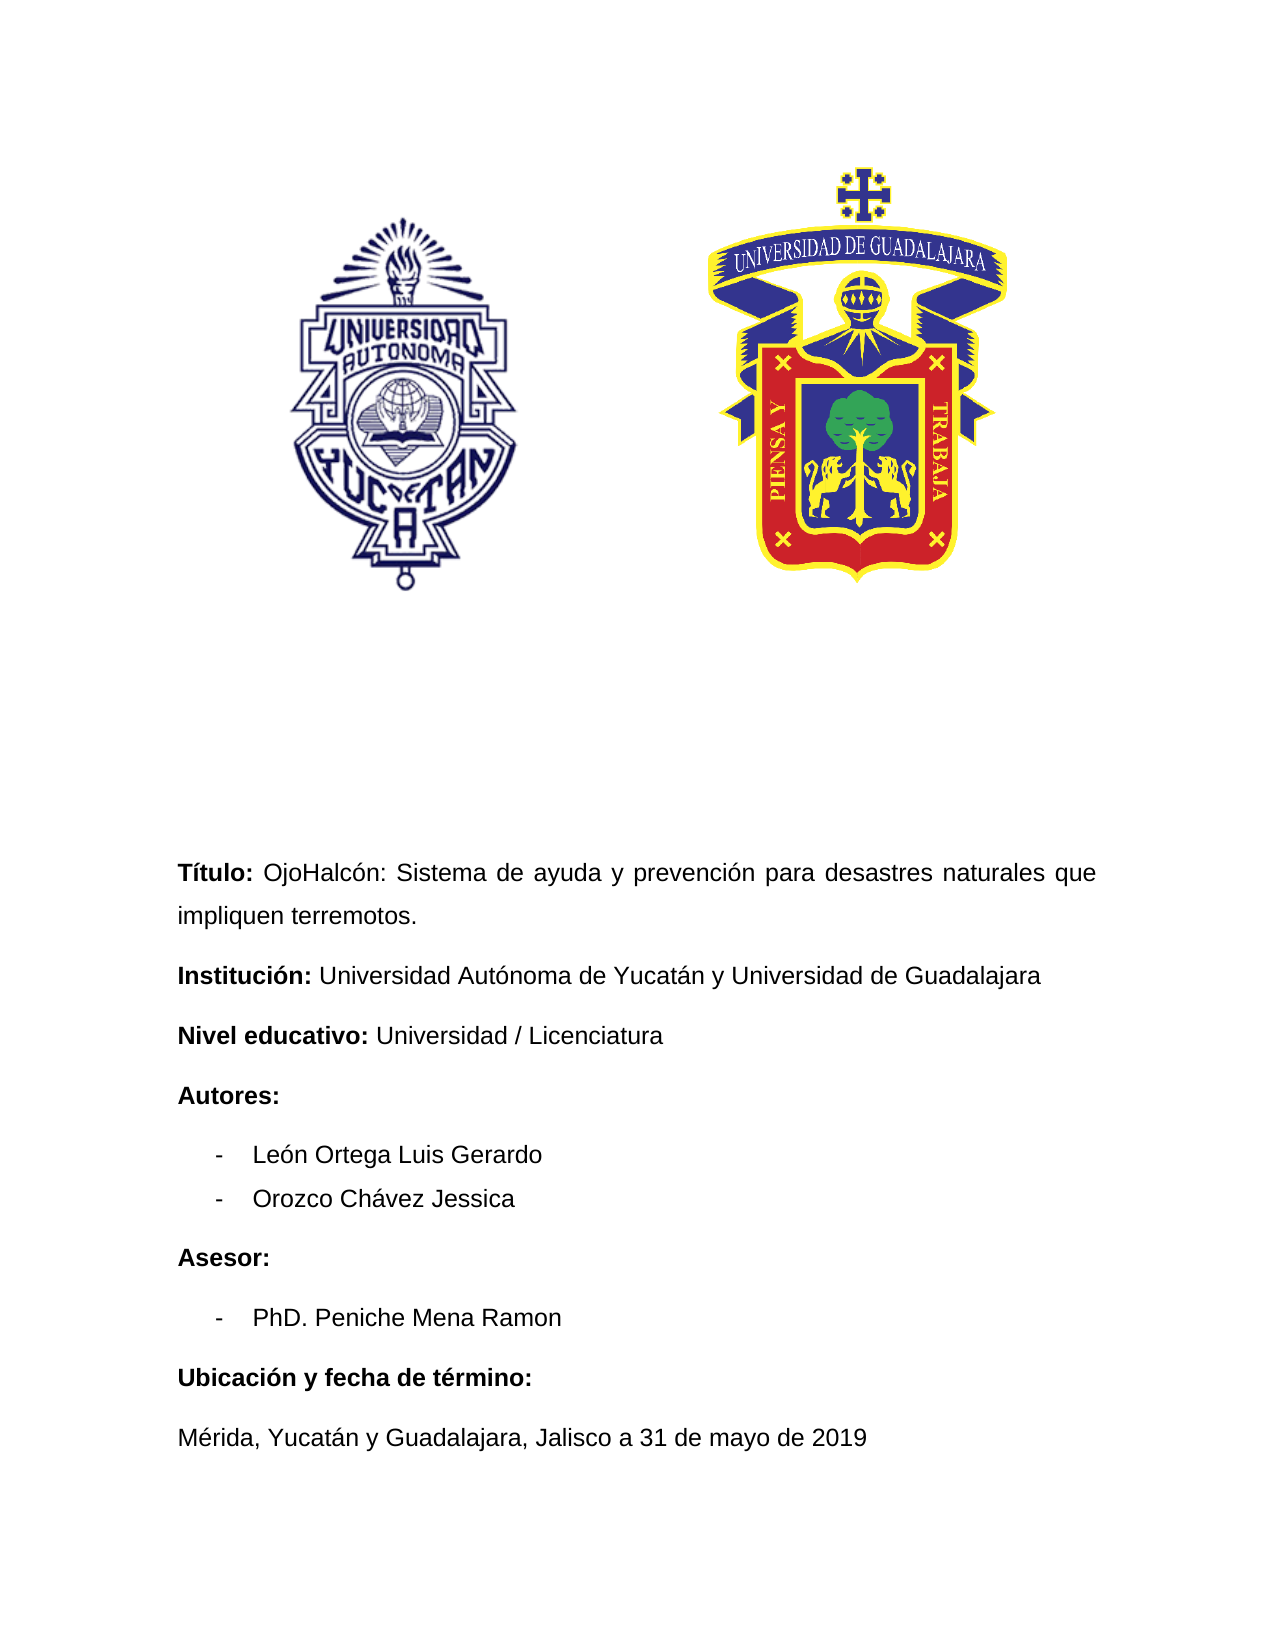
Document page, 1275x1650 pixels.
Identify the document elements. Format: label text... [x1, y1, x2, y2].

list León Ortega Luis Gerardo [215, 1140, 1098, 1169]
text Autores: [177, 1081, 1098, 1109]
picture [177, 147, 1085, 603]
list Orozco Chávez Jessica [215, 1183, 1098, 1212]
text Nivel educativo: Universidad / Licenciatura [177, 1021, 1098, 1049]
text Asesor: [177, 1243, 1098, 1272]
text Mérida, Yucatán y Guadalajara, Jalisco a 31 de mayo de 2019 [177, 1423, 1098, 1451]
text Título: OjoHalcón: Sistema de ayuda y prevención para desastres naturales que impliquen terremotos. [177, 858, 1098, 930]
text Institución: Universidad Autónoma de Yucatán y Universidad de Guadalajara [177, 961, 1098, 990]
list PhD. Peniche Mena Ramon [215, 1303, 1098, 1332]
text Ubicación y fecha de término: [177, 1363, 1098, 1392]
